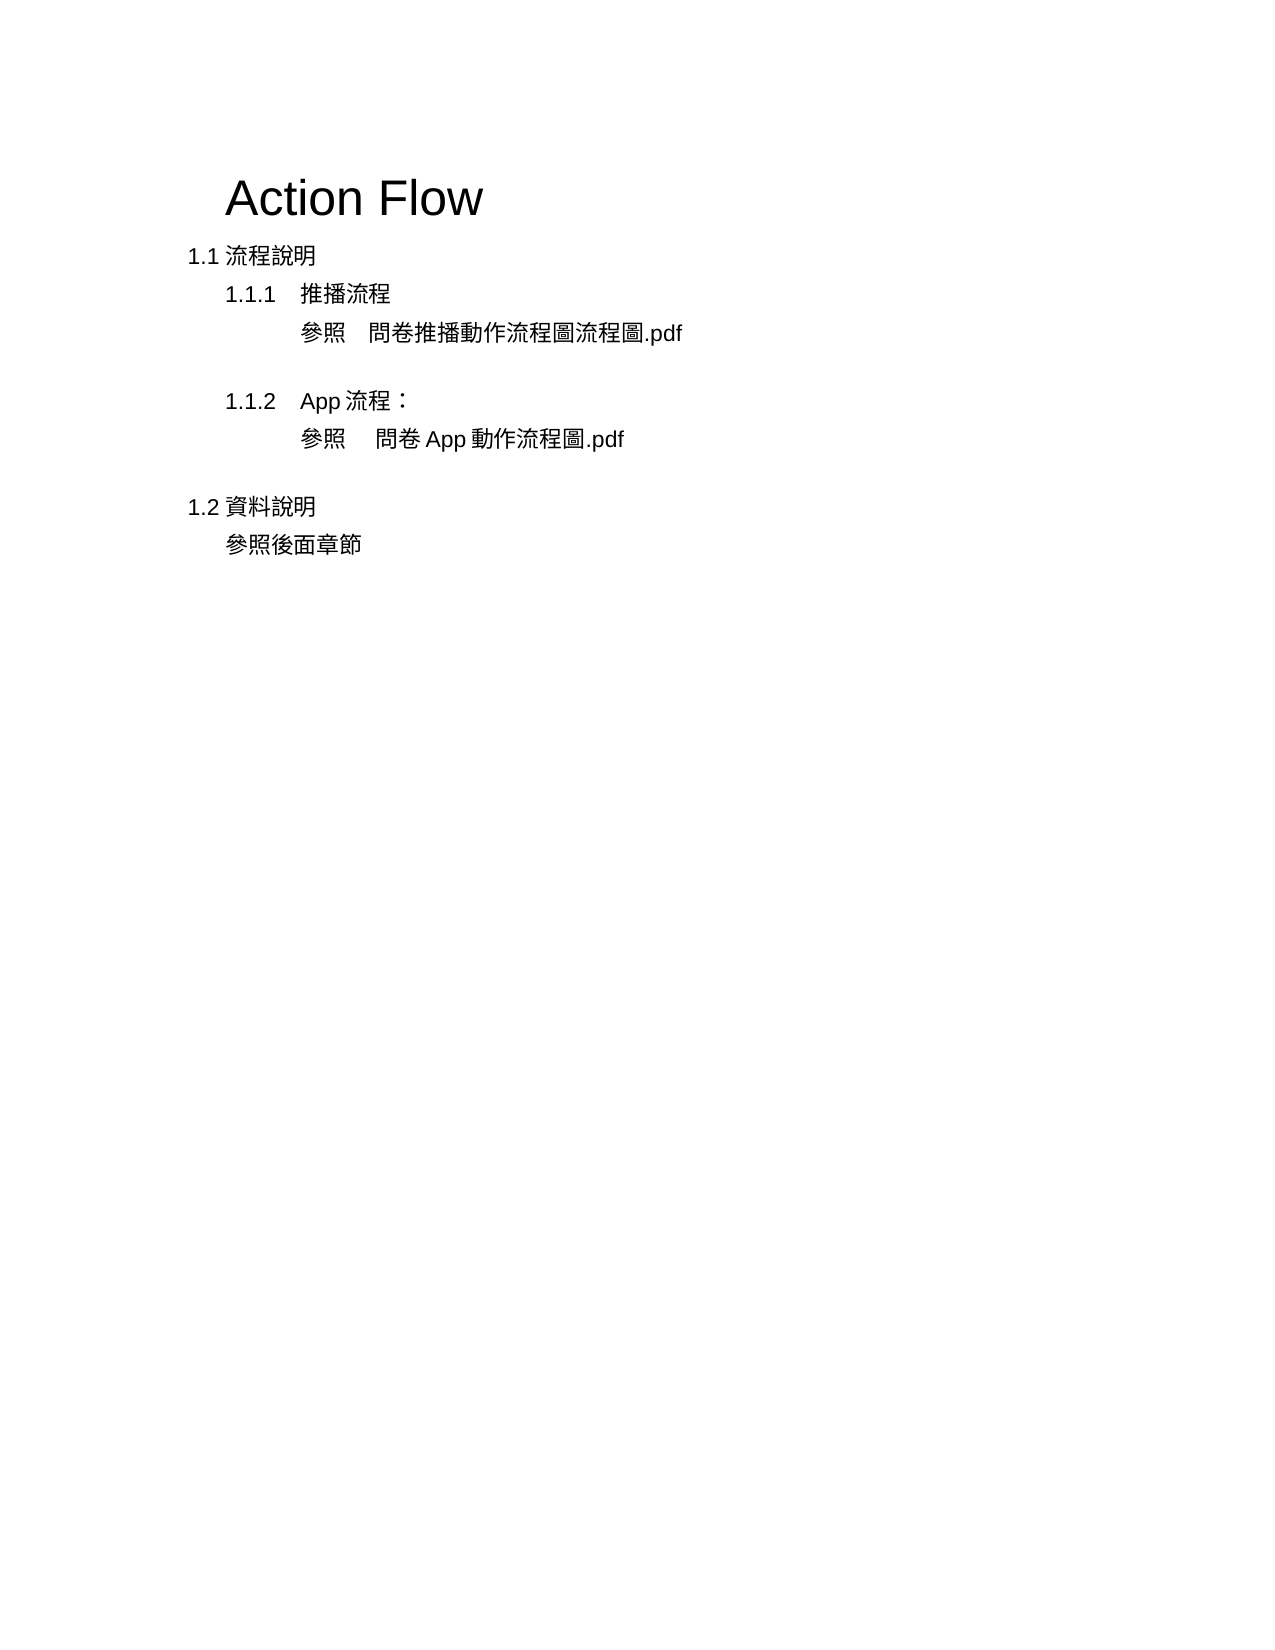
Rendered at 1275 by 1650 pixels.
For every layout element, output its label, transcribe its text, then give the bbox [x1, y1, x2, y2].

text 1.1.2 App流程： [225, 383, 1125, 416]
subtitle Action Flow [225, 168, 1125, 226]
text 參照 問卷推播動作流程圖流程圖.pdf [300, 314, 1125, 348]
list 參照後面章節 [225, 527, 1125, 561]
text 參照 問卷App動作流程圖.pdf [150, 421, 1125, 454]
list 流程說明 [187, 238, 1125, 271]
list 推播流程 [225, 276, 1125, 309]
list 資料說明 [187, 489, 1125, 522]
